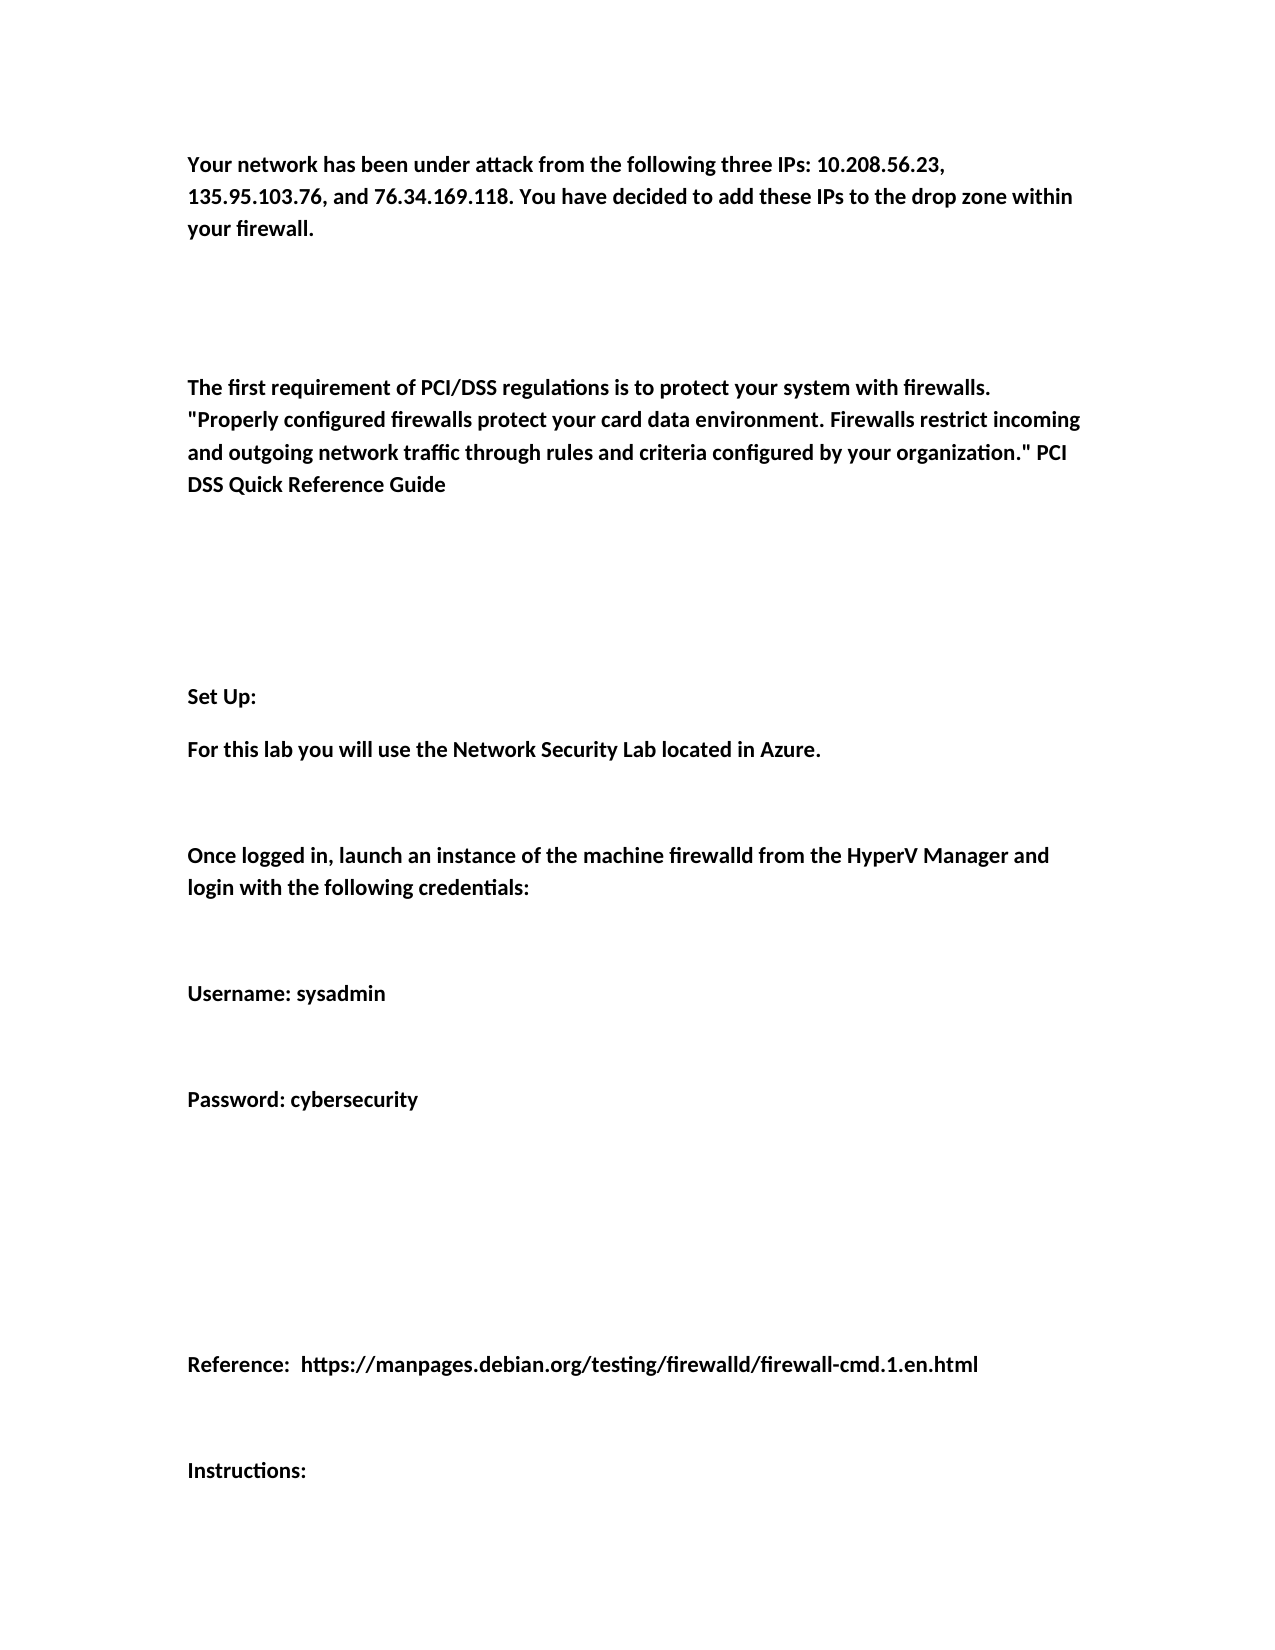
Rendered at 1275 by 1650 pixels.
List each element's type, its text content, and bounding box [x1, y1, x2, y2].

text Your network has been under attack from the following three IPs: 10.208.56.23, 135.95.103.76, and 76.34.169.118. You have decided to add these IPs to the drop zone within your firewall. [187, 150, 1087, 242]
text Once logged in, launch an instance of the machine firewalld from the HyperV Manager and login with the following credentials: [187, 841, 1087, 901]
text Reference: https://manpages.debian.org/testing/firewalld/firewall-cmd.1.en.html [187, 1351, 1087, 1378]
text Username: sysadmin [187, 979, 1087, 1007]
text For this lab you will use the Network Security Lab located in Azure. [187, 735, 1087, 763]
text The first requirement of PCI/DSS regulations is to protect your system with firewalls. "Properly configured firewalls protect your card data environment. Firewalls restrict incoming and outgoing network traffic through rules and criteria configured by your organization." PCI DSS Quick Reference Guide [187, 373, 1087, 498]
text Instructions: [187, 1457, 1087, 1484]
text Password: cybersecurity [187, 1085, 1087, 1113]
text Set Up: [187, 682, 1087, 710]
